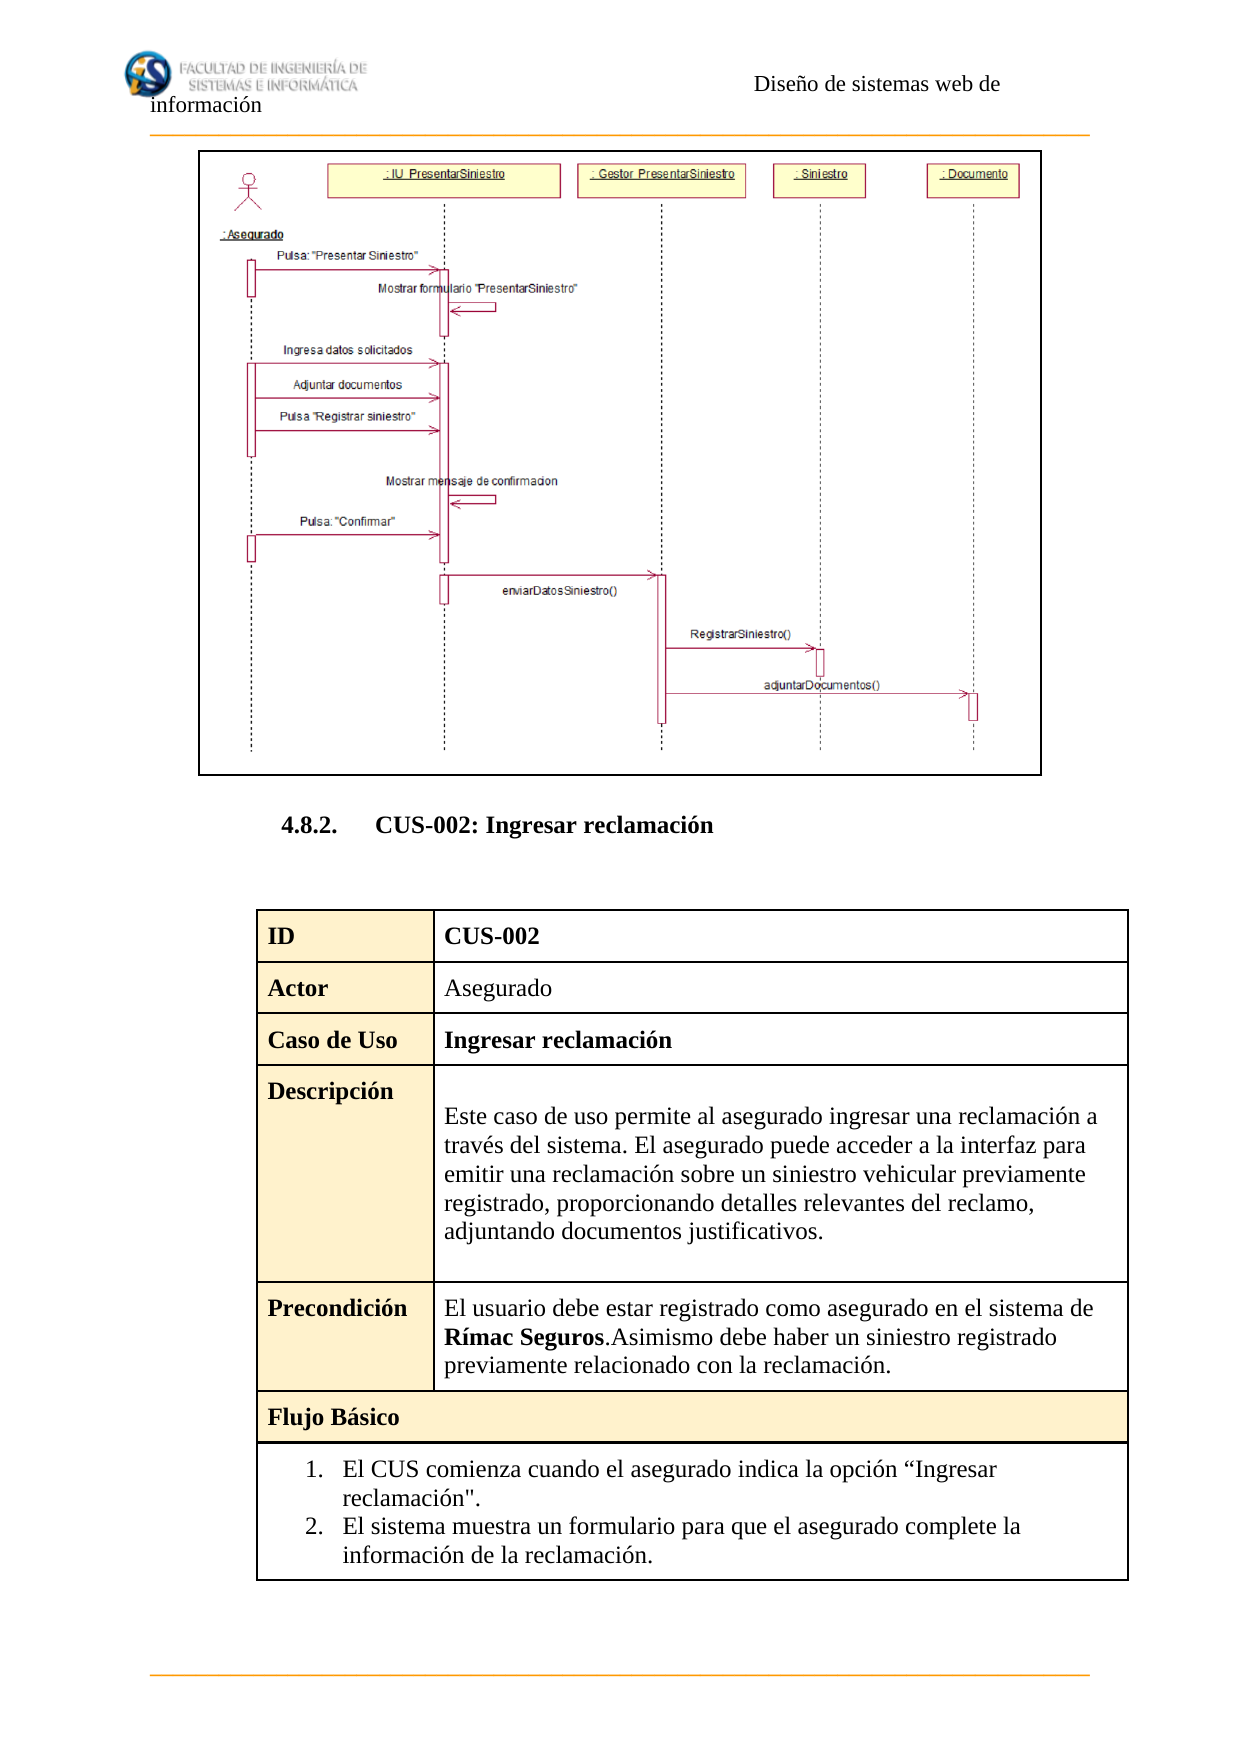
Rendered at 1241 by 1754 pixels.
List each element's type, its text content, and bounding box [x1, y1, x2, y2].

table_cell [258, 1444, 1127, 1579]
table_cell Caso de Uso [258, 1014, 433, 1064]
table_header ID [258, 911, 433, 961]
table_cell Precondición [258, 1283, 433, 1390]
table_cell Descripción [258, 1066, 433, 1281]
table_header CUS-002 [435, 911, 1127, 961]
table_cell Flujo Básico [258, 1392, 1127, 1441]
table_cell El usuario debe estar registrado como asegurado en el sistema de Rímac Seguros.Asimismo debe haber un siniestro registrado previamente relacionado con la reclamación. [435, 1283, 1127, 1390]
subtitle CUS-002: Ingresar reclamación [337, 810, 1090, 838]
table_cell Este caso de uso permite al asegurado ingresar una reclamación a través del sistema. El asegurado puede acceder a la interfaz para emitir una reclamación sobre un siniestro vehicular previamente registrado, proporcionando detalles relevantes del reclamo, adjuntando documentos justificativos. [435, 1066, 1127, 1281]
table_cell Actor [258, 963, 433, 1012]
picture [200, 152, 1040, 774]
picture [114, 46, 381, 103]
table_cell Asegurado [435, 963, 1127, 1012]
table_cell Ingresar reclamación [435, 1014, 1127, 1064]
